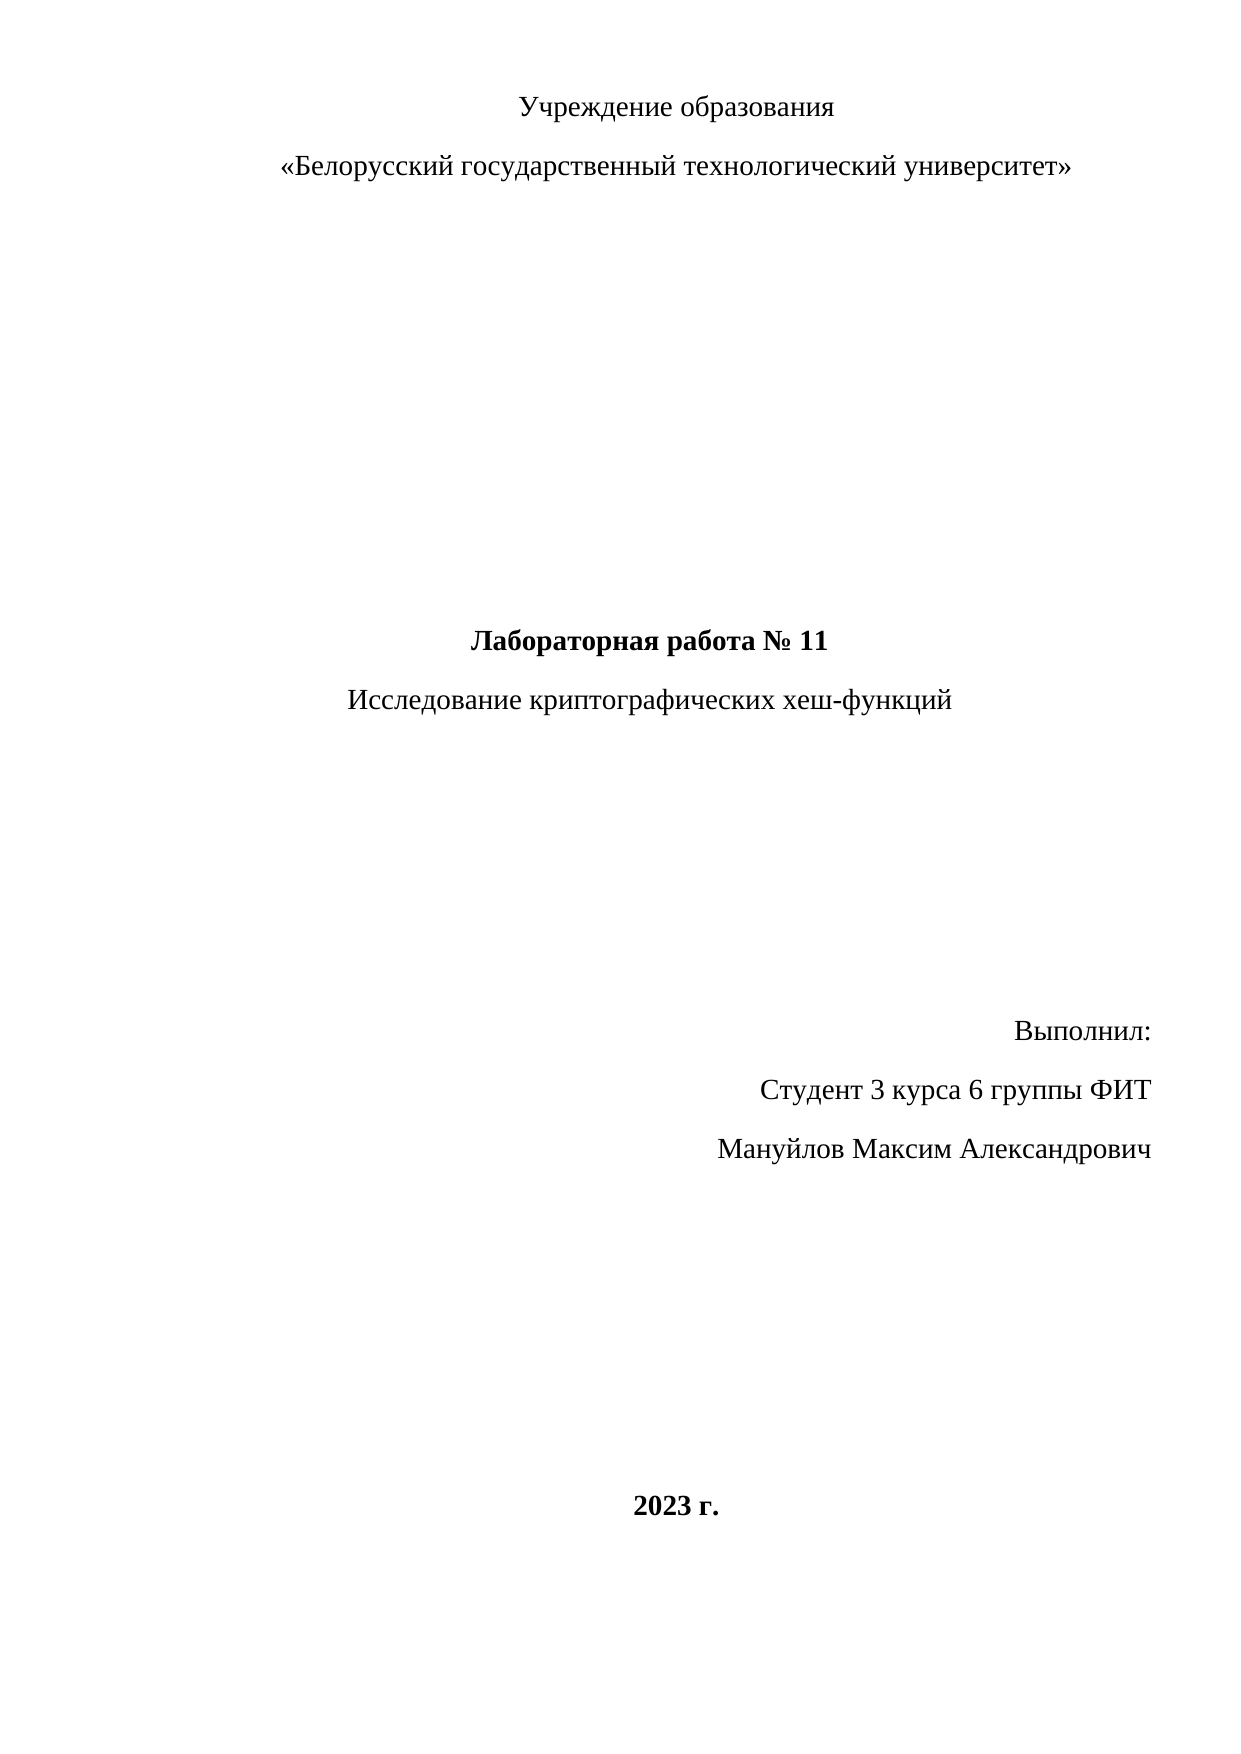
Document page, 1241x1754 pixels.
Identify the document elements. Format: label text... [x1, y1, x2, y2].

text Исследование криптографических хеш-функций [148, 682, 1152, 716]
text Студент 3 курса 6 группы ФИТ [148, 1072, 1152, 1106]
text Лабораторная работа № 11 [148, 623, 1152, 657]
text «Белорусский государственный технологический университет» [148, 148, 1152, 182]
text Учреждение образования [148, 89, 1152, 122]
text Выполнил: [148, 1013, 1152, 1046]
text Мануйлов Максим Александрович [148, 1132, 1152, 1165]
text 2023 г. [148, 1488, 1152, 1521]
